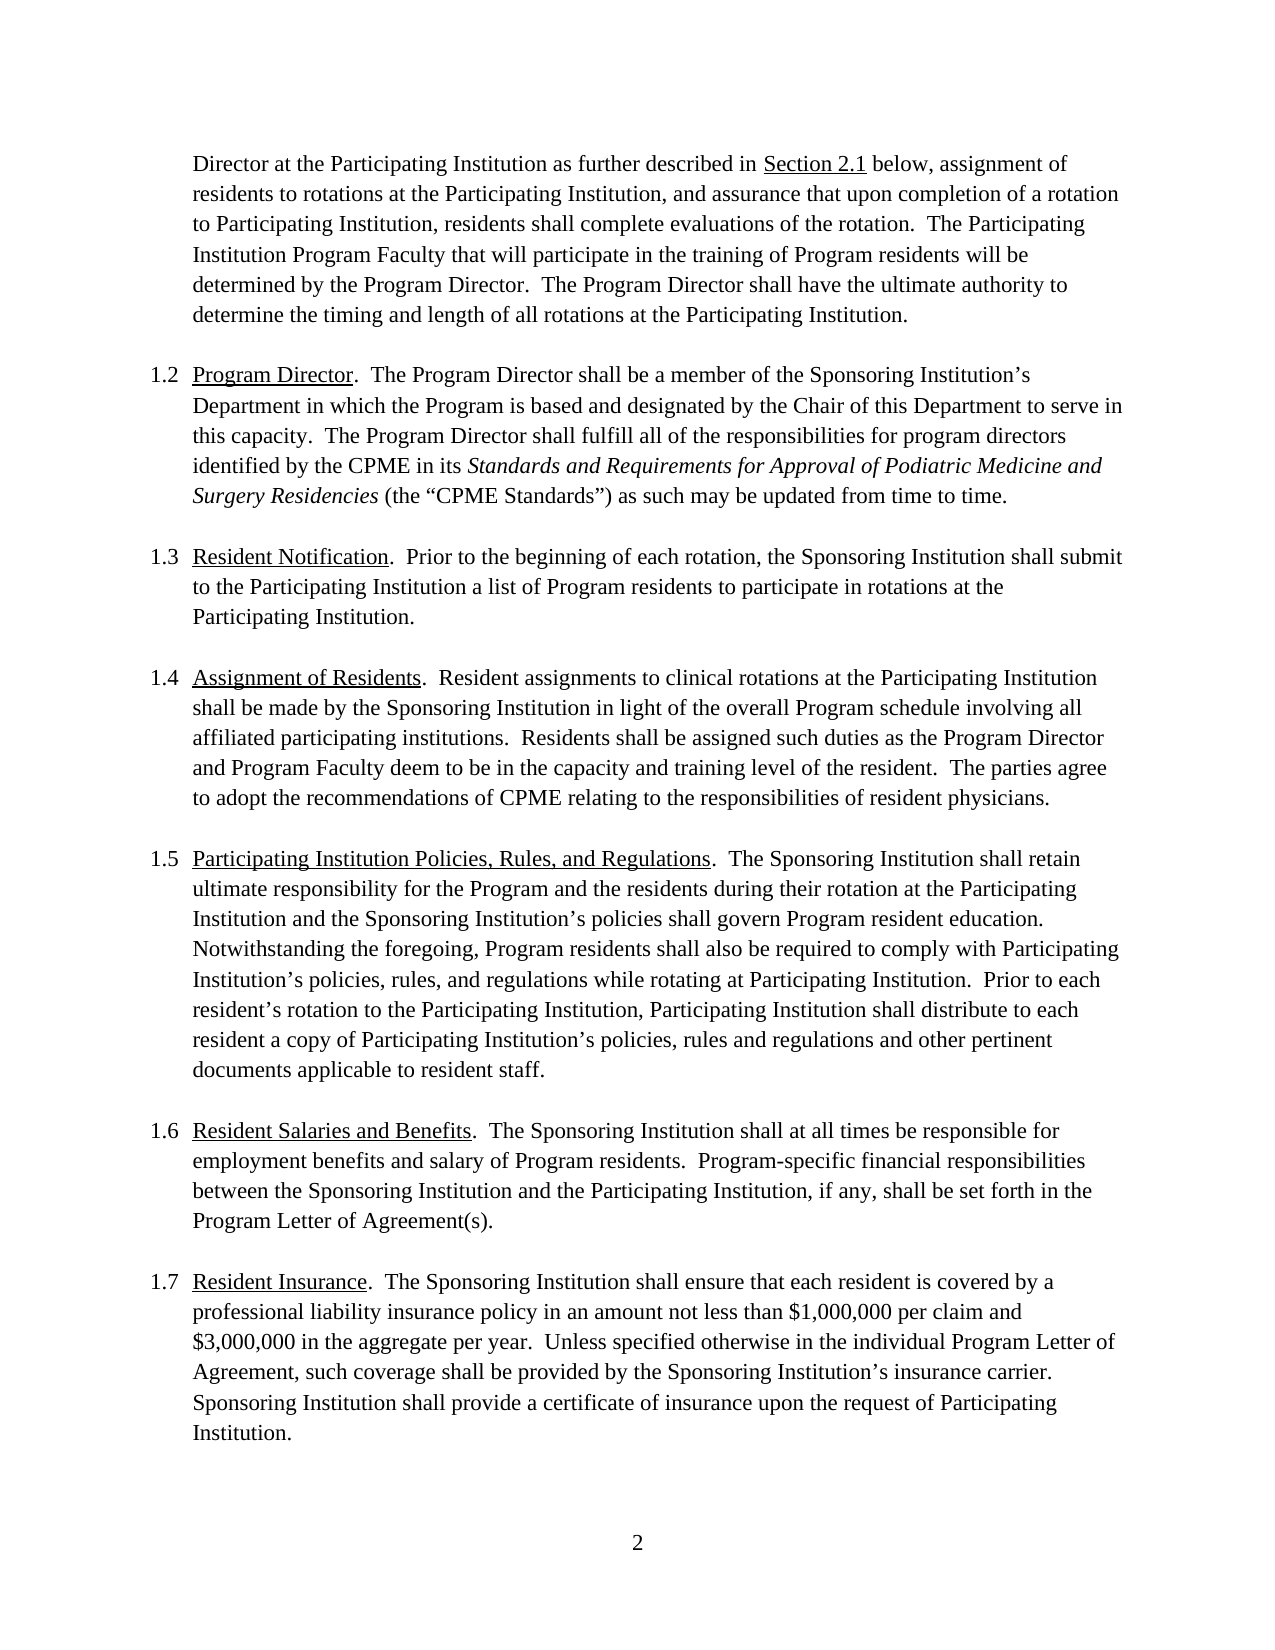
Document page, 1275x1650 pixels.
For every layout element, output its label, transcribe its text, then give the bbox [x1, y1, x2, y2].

list Resident Insurance. The Sponsoring Institution shall ensure that each resident is covered by a professional liability insurance policy in an amount not less than $1,000,000 per claim and $3,000,000 in the aggregate per year. Unless specified otherwise in the individual Program Letter of Agreement, such coverage shall be provided by the Sponsoring Institution’s insurance carrier. Sponsoring Institution shall provide a certificate of insurance upon the request of Participating Institution. [150, 1268, 1125, 1445]
list Participating Institution Policies, Rules, and Regulations. The Sponsoring Institution shall retain ultimate responsibility for the Program and the residents during their rotation at the Participating Institution and the Sponsoring Institution’s policies shall govern Program resident education. Notwithstanding the foregoing, Program residents shall also be required to comply with Participating Institution’s policies, rules, and regulations while rotating at Participating Institution. Prior to each resident’s rotation to the Participating Institution, Participating Institution shall distribute to each resident a copy of Participating Institution’s policies, rules and regulations and other pertinent documents applicable to resident staff. [150, 845, 1125, 1083]
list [150, 150, 1125, 327]
list Resident Salaries and Benefits. The Sponsoring Institution shall at all times be responsible for employment benefits and salary of Program residents. Program-specific financial responsibilities between the Sponsoring Institution and the Participating Institution, if any, shall be set forth in the Program Letter of Agreement(s). [150, 1117, 1125, 1234]
list Resident Notification. Prior to the beginning of each rotation, the Sponsoring Institution shall submit to the Participating Institution a list of Program residents to participate in rotations at the Participating Institution. [150, 543, 1125, 629]
list Assignment of Residents. Resident assignments to clinical rotations at the Participating Institution shall be made by the Sponsoring Institution in light of the overall Program schedule involving all affiliated participating institutions. Residents shall be assigned such duties as the Program Director and Program Faculty deem to be in the capacity and training level of the resident. The parties agree to adopt the recommendations of CPME relating to the responsibilities of resident physicians. [150, 663, 1125, 811]
list Program Director. The Program Director shall be a member of the Sponsoring Institution’s Department in which the Program is based and designated by the Chair of this Department to serve in this capacity. The Program Director shall fulfill all of the responsibilities for program directors identified by the CPME in its Standards and Requirements for Approval of Podiatric Medicine and Surgery Residencies (the “CPME Standards”) as such may be updated from time to time. [150, 361, 1125, 509]
